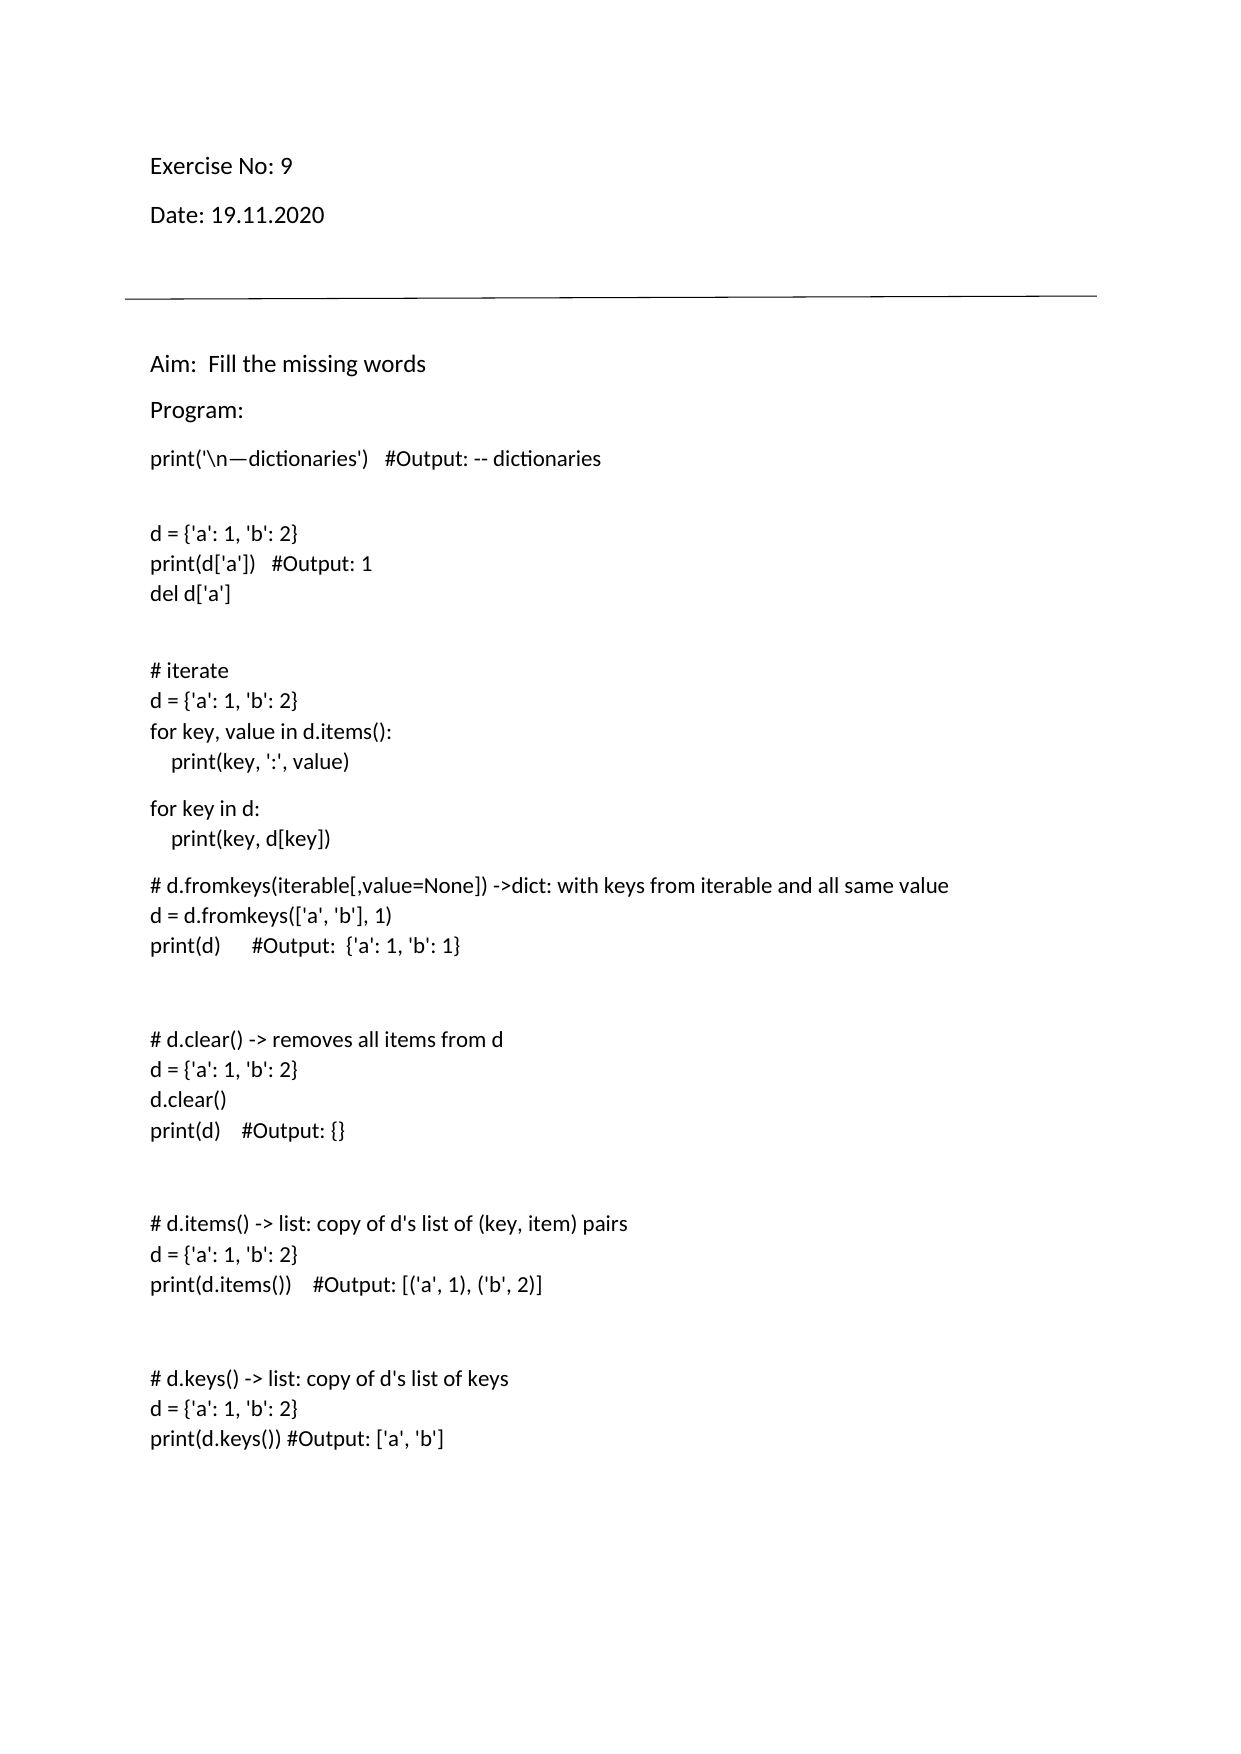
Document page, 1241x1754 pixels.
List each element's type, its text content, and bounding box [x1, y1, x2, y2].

text # iterate d = {'a': 1, 'b': 2} for key, value in d.items(): print(key, ':', value) [150, 656, 1090, 775]
text print(d['a']) #Output: 1 [150, 549, 1090, 577]
text # d.clear() -> removes all items from d d = {'a': 1, 'b': 2} d.clear() print(d) #Output: {} [150, 1025, 1090, 1144]
text # d.items() -> list: copy of d's list of (key, item) pairs d = {'a': 1, 'b': 2} print(d.items()) #Output: [('a', 1), ('b', 2)] [150, 1209, 1090, 1298]
text d = {'a': 1, 'b': 2} [150, 519, 1090, 547]
text Date: 19.11.2020 [150, 199, 1090, 230]
text print('\n—dictionaries') #Output: -- dictionaries [150, 444, 1090, 472]
text # d.fromkeys(iterable[,value=None]) ->dict: with keys from iterable and all same value d = d.fromkeys(['a', 'b'], 1) print(d) #Output: {'a': 1, 'b': 1} [150, 871, 1090, 959]
text Program: [150, 394, 1090, 425]
text Aim: Fill the missing words [150, 348, 1090, 379]
text for key in d: print(key, d[key]) [150, 794, 1090, 852]
text Exercise No: 9 [150, 150, 1090, 181]
text del d['a'] [150, 579, 1090, 607]
text # d.keys() -> list: copy of d's list of keys d = {'a': 1, 'b': 2} print(d.keys()) #Output: ['a', 'b'] [150, 1364, 1090, 1452]
